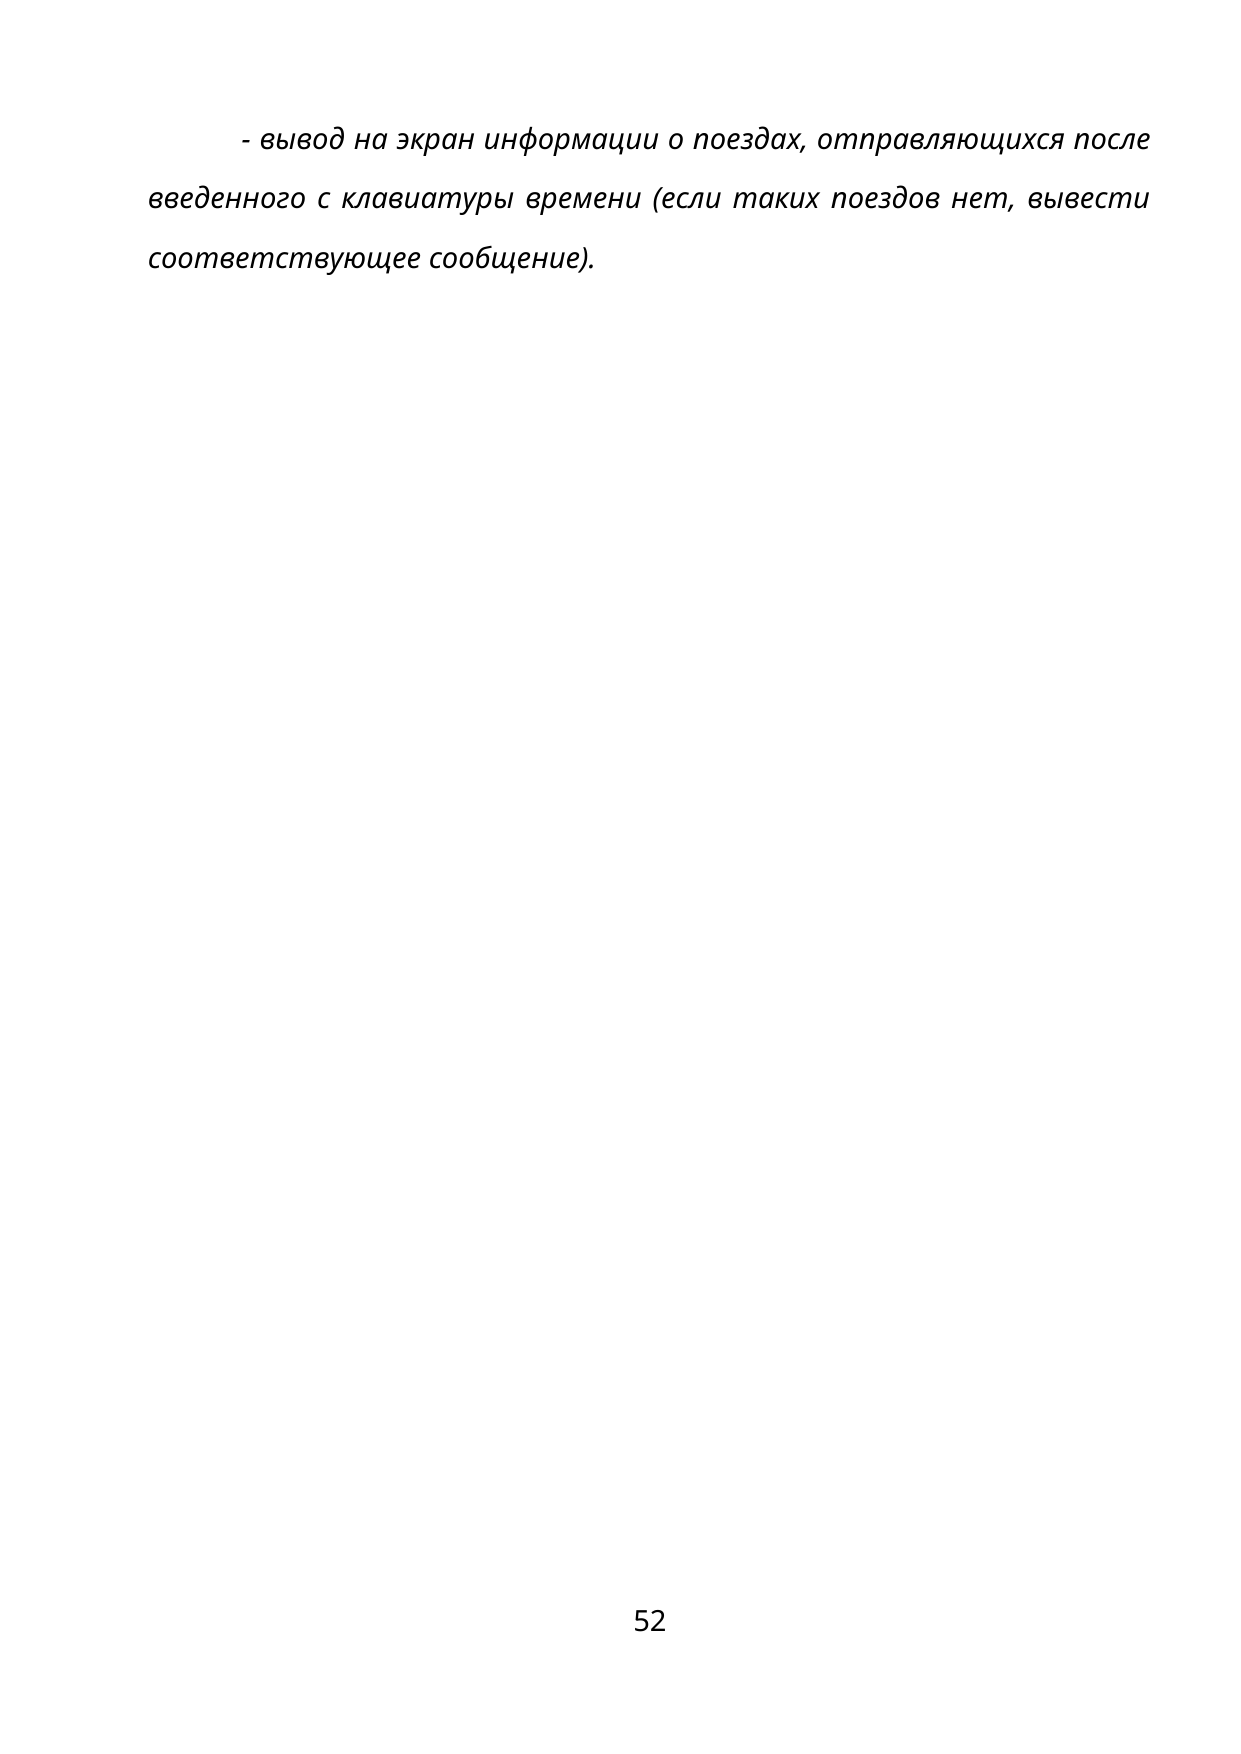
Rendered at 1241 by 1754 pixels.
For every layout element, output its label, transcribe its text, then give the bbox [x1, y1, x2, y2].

text - вывод на экран информации о поездах, отправляющихся после введенного с клавиатуры времени (если таких поездов нет, вывести соответствующее сообщение). [148, 118, 1152, 277]
